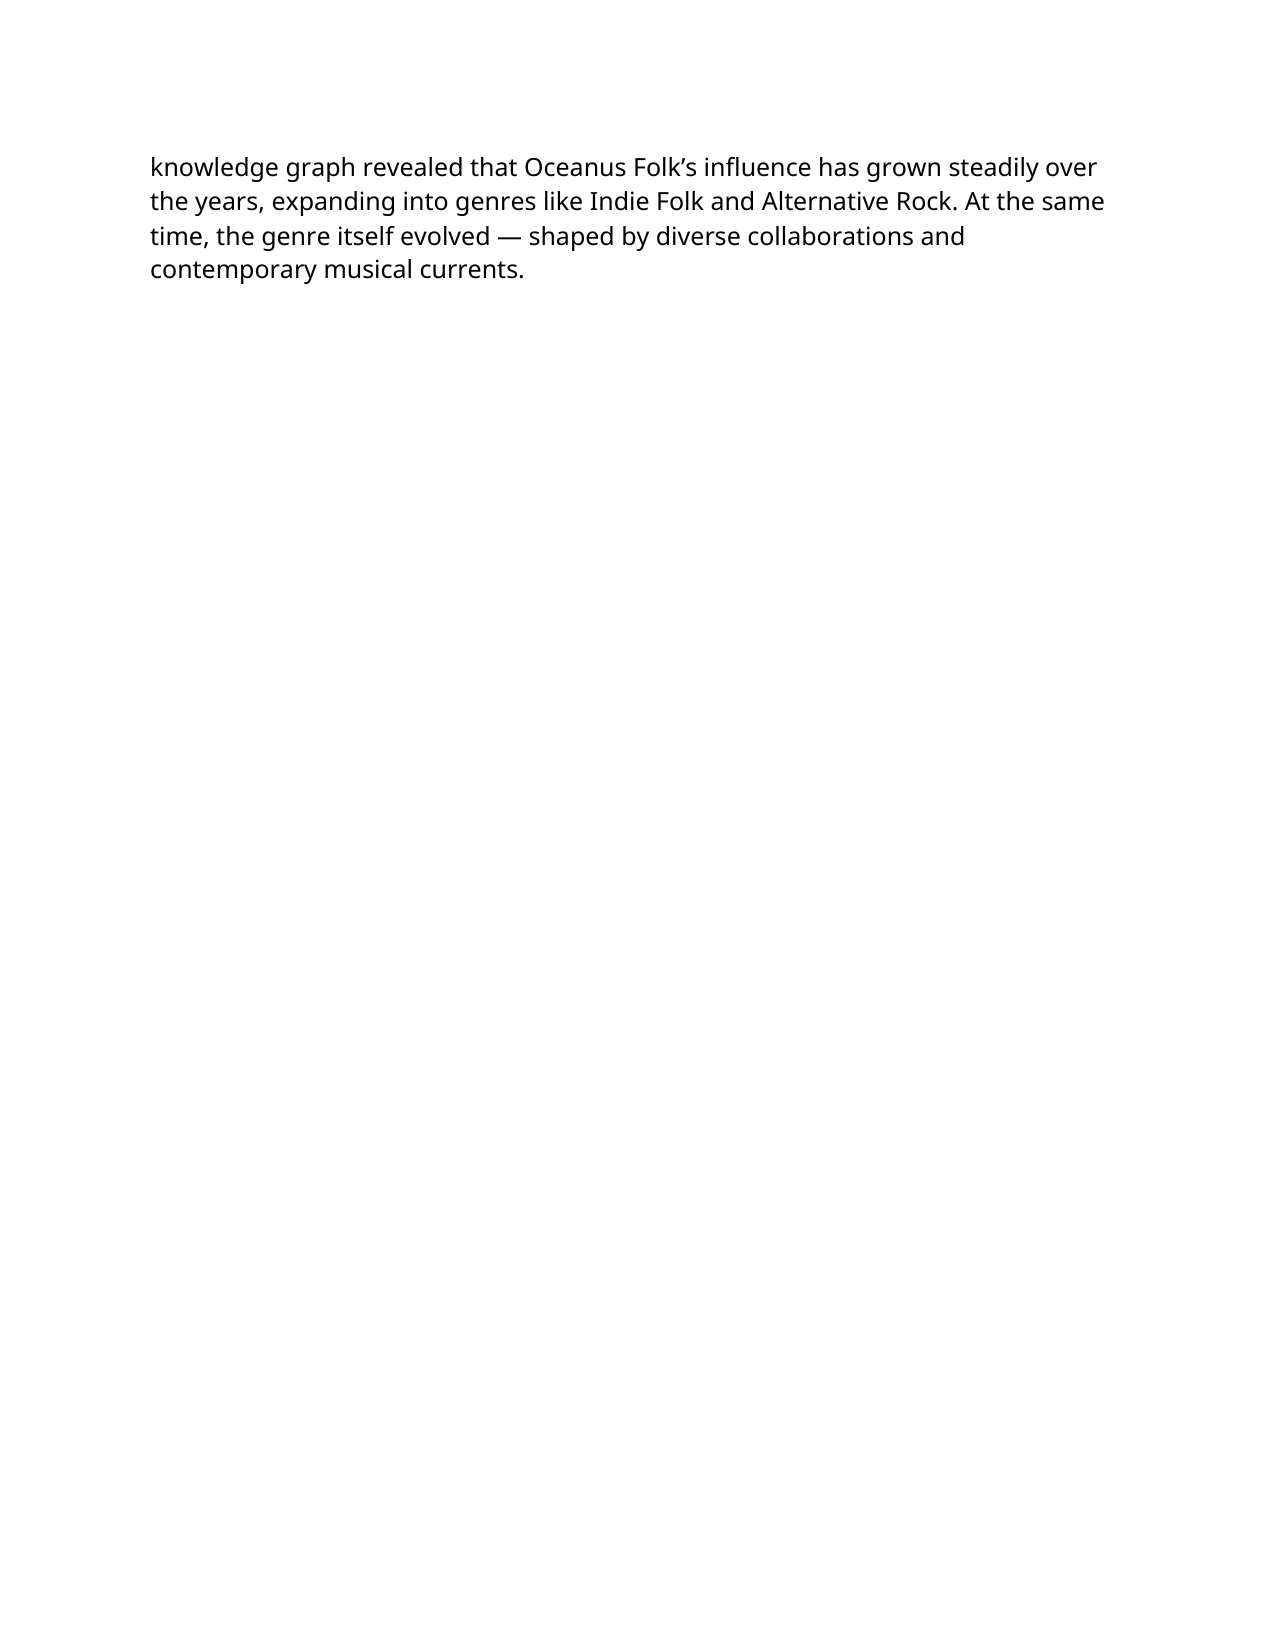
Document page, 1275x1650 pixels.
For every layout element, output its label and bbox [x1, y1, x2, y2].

text [150, 150, 1125, 286]
